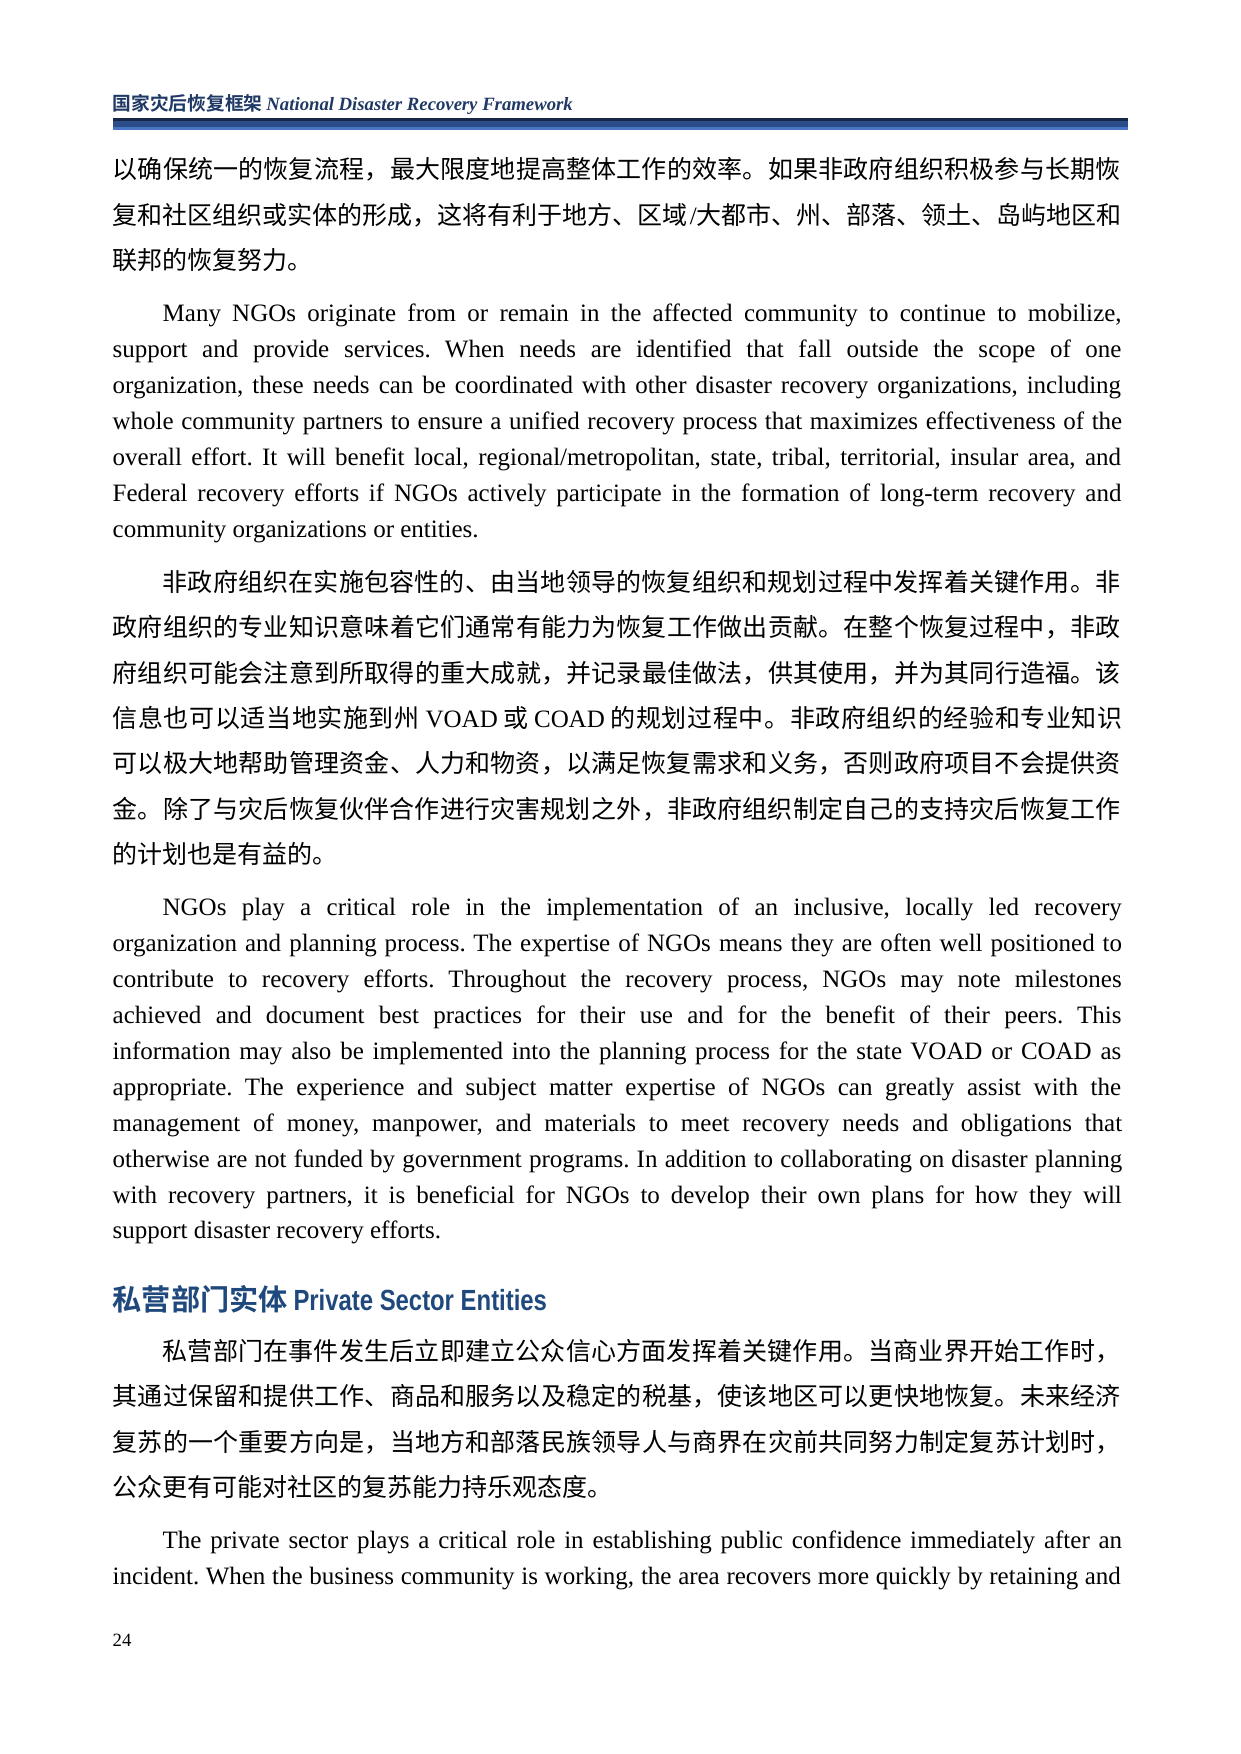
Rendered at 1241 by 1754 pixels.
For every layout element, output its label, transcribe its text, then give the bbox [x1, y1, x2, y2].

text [112, 1525, 1123, 1590]
text NGOs play a critical role in the implementation of an inclusive, locally led recovery organization and planning process. The expertise of NGOs means they are often well positioned to contribute to recovery efforts. Throughout the recovery process, NGOs may note milestones achieved and document best practices for their use and for the benefit of their peers. This information may also be implemented into the planning process for the state VOAD or COAD as appropriate. The experience and subject matter expertise of NGOs can greatly assist with the management of money, manpower, and materials to meet recovery needs and obligations that otherwise are not funded by government programs. In addition to collaborating on disaster planning with recovery partners, it is beneficial for NGOs to develop their own plans for how they will support disaster recovery efforts. [112, 892, 1123, 1244]
text 私营部门在事件发生后立即建立公众信心方面发挥着关键作用。当商业界开始工作时，其通过保留和提供工作、商品和服务以及稳定的税基，使该地区可以更快地恢复。未来经济复苏的一个重要方向是，当地方和部落民族领导人与商界在灾前共同努力制定复苏计划时，公众更有可能对社区的复苏能力持乐观态度。 [112, 1331, 1123, 1503]
subtitle 私营部门实体Private Sector Entities [112, 1277, 1128, 1319]
text 非政府组织在实施包容性的、由当地领导的恢复组织和规划过程中发挥着关键作用。非政府组织的专业知识意味着它们通常有能力为恢复工作做出贡献。在整个恢复过程中，非政府组织可能会注意到所取得的重大成就，并记录最佳做法，供其使用，并为其同行造福。该信息也可以适当地实施到州VOAD或COAD的规划过程中。非政府组织的经验和专业知识可以极大地帮助管理资金、人力和物资，以满足恢复需求和义务，否则政府项目不会提供资金。除了与灾后恢复伙伴合作进行灾害规划之外，非政府组织制定自己的支持灾后恢复工作的计划也是有益的。 [112, 562, 1123, 871]
text Many NGOs originate from or remain in the affected community to continue to mobilize, support and provide services. When needs are identified that fall outside the scope of one organization, these needs can be coordinated with other disaster recovery organizations, including whole community partners to ensure a unified recovery process that maximizes effectiveness of the overall effort. It will benefit local, regional/metropolitan, state, tribal, territorial, insular area, and Federal recovery efforts if NGOs actively participate in the formation of long-term recovery and community organizations or entities. [112, 298, 1123, 543]
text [112, 150, 1123, 277]
